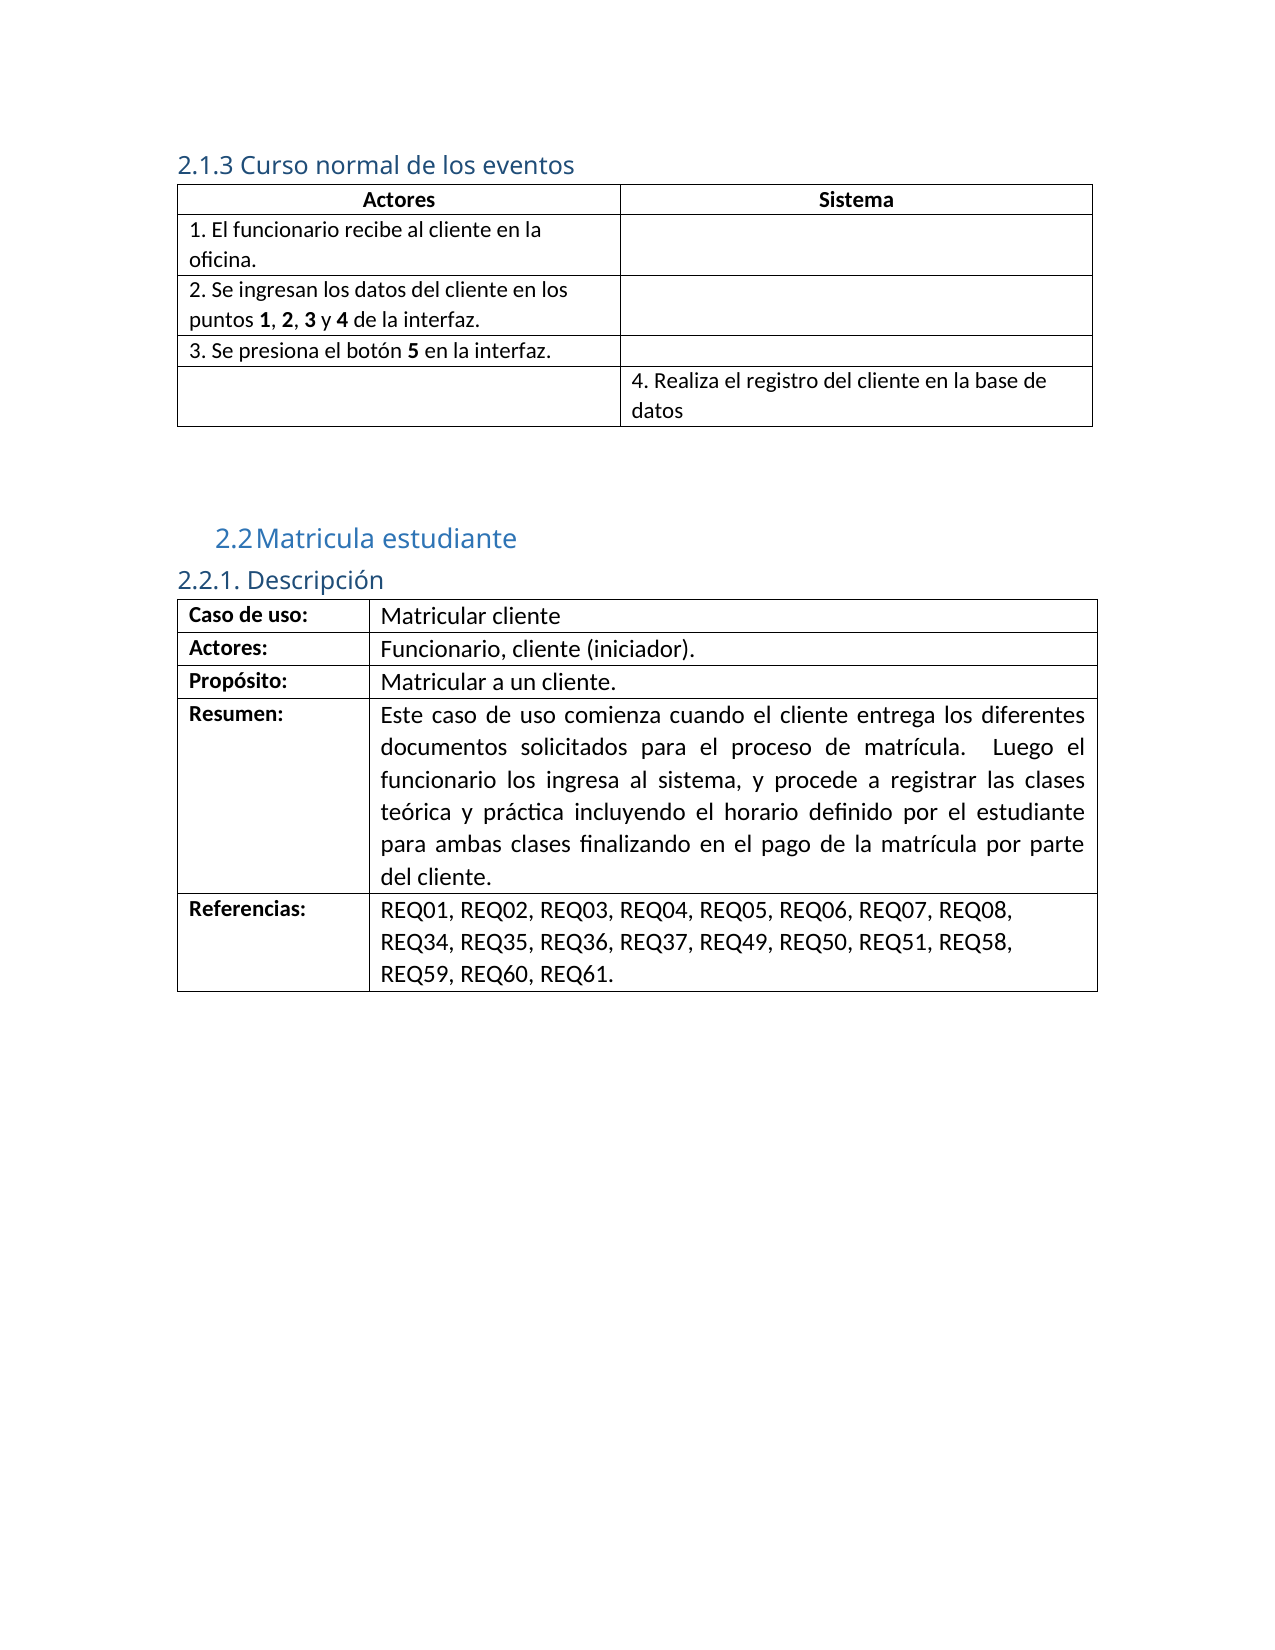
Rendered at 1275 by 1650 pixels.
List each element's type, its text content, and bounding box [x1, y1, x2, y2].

subtitle Matricula estudiante [215, 519, 1098, 556]
table_cell Funcionario, cliente (iniciador). [370, 633, 1097, 665]
table_cell Referencias: [178, 894, 369, 991]
table_cell REQ01, REQ02, REQ03, REQ04, REQ05, REQ06, REQ07, REQ08, REQ34, REQ35, REQ36, REQ37, REQ49, REQ50, REQ51, REQ58, REQ59, REQ60, REQ61. [370, 894, 1097, 991]
subtitle 2.2.1. Descripción [177, 563, 1098, 597]
table_cell 2. Se ingresan los datos del cliente en los puntos 1, 2, 3 y 4 de la interfaz. [178, 276, 620, 335]
table_cell Propósito: [178, 666, 369, 698]
table_cell [621, 215, 1092, 274]
table_cell Matricular a un cliente. [370, 666, 1097, 698]
table_cell [621, 276, 1092, 335]
table_header Caso de uso: [178, 600, 369, 632]
table_cell 3. Se presiona el botón 5 en la interfaz. [178, 336, 620, 366]
subtitle 2.1.3 Curso normal de los eventos [177, 148, 1098, 182]
table_cell [621, 336, 1092, 366]
table_cell 4. Realiza el registro del cliente en la base de datos [621, 367, 1092, 426]
table_header Sistema [621, 185, 1092, 214]
table_header Actores [178, 185, 620, 214]
table_cell Resumen: [178, 699, 369, 893]
table_cell 1. El funcionario recibe al cliente en la oficina. [178, 215, 620, 274]
table_cell Actores: [178, 633, 369, 665]
table_cell [178, 367, 620, 426]
table_header Matricular cliente [370, 600, 1097, 632]
table_cell Este caso de uso comienza cuando el cliente entrega los diferentes documentos solicitados para el proceso de matrícula. Luego el funcionario los ingresa al sistema, y procede a registrar las clases teórica y práctica incluyendo el horario definido por el estudiante para ambas clases finalizando en el pago de la matrícula por parte del cliente. [370, 699, 1097, 893]
